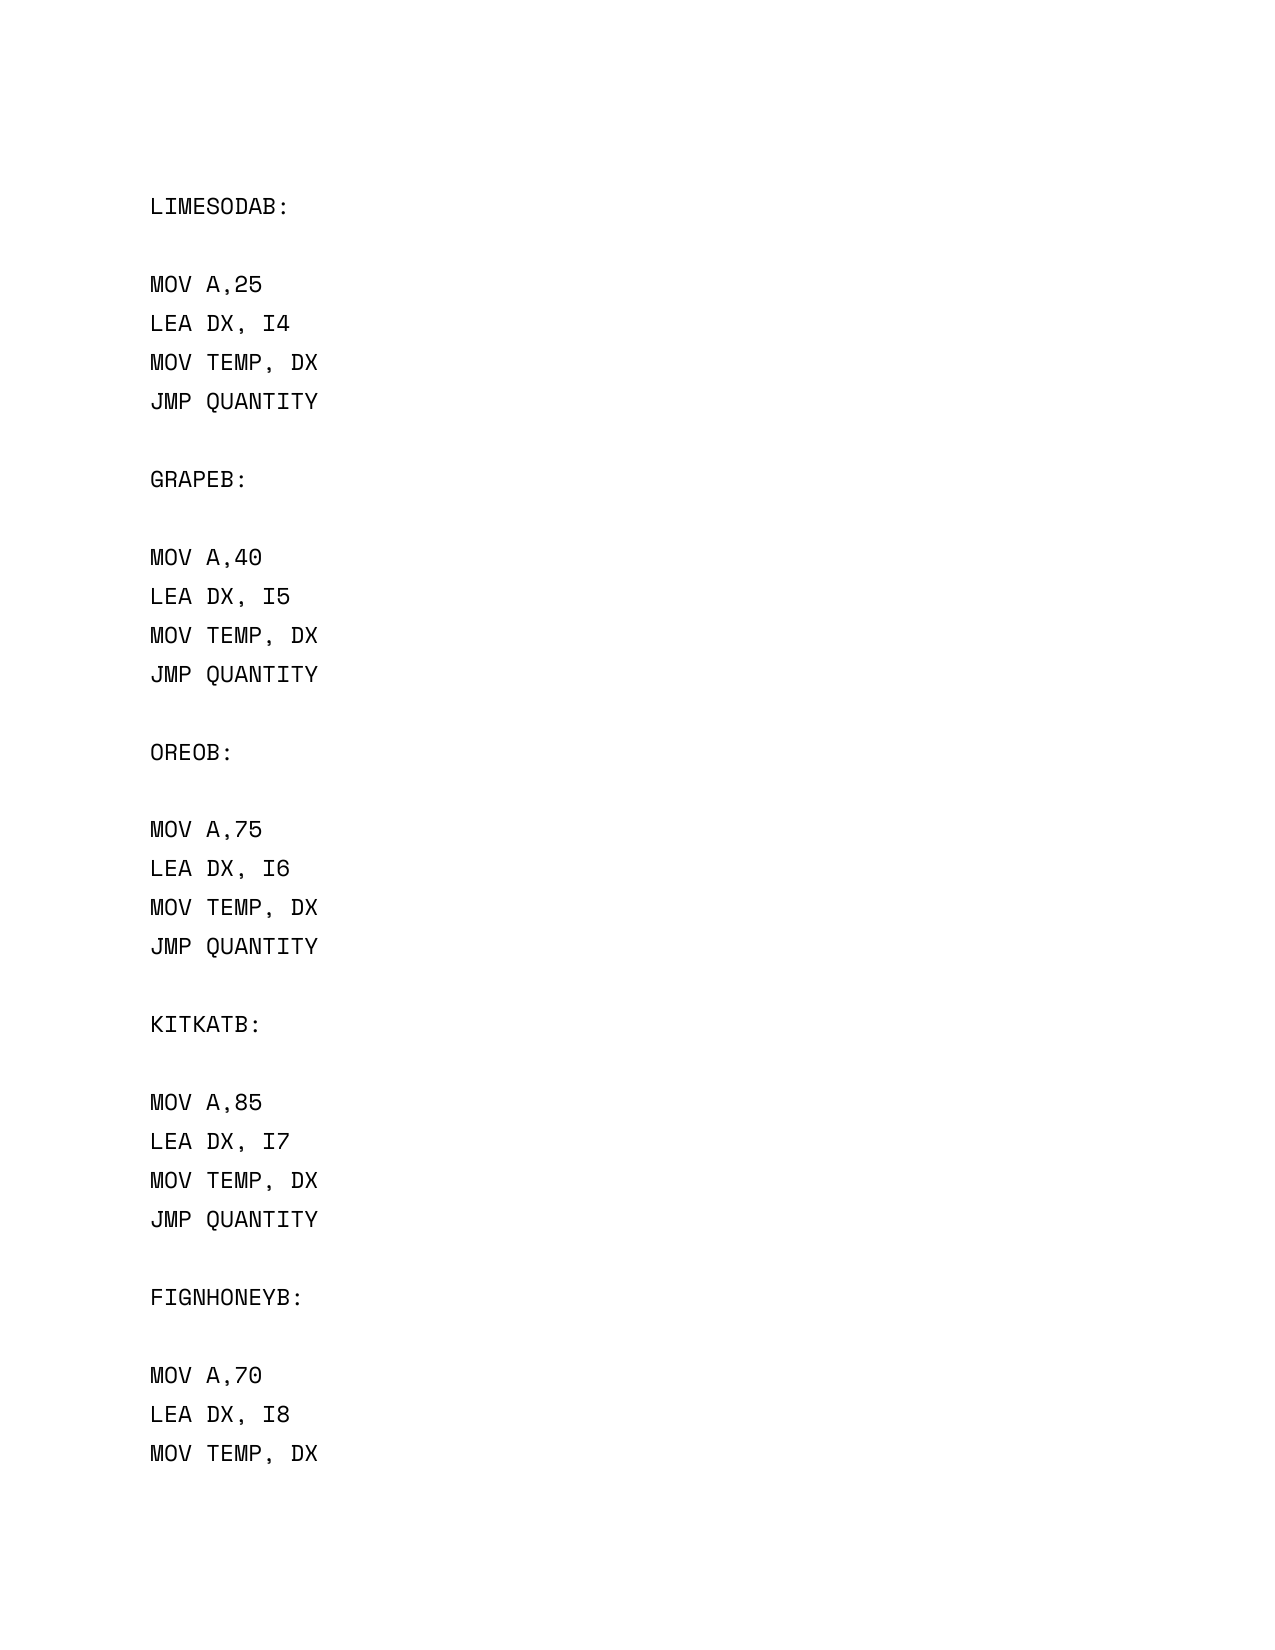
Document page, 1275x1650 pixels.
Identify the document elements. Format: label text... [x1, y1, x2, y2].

text LEA DX, I7 [150, 1124, 1125, 1158]
text FIGNHONEYB: [150, 1280, 1125, 1314]
text MOV A,40 [150, 539, 1125, 573]
text MOV TEMP, DX [150, 890, 1125, 924]
text KITKATB: [150, 1007, 1125, 1041]
text MOV A,70 [150, 1358, 1125, 1392]
text LIMESODAB: [150, 189, 1125, 223]
text JMP QUANTITY [150, 929, 1125, 963]
text LEA DX, I5 [150, 578, 1125, 612]
text LEA DX, I8 [150, 1397, 1125, 1431]
text MOV TEMP, DX [150, 1436, 1125, 1469]
text MOV TEMP, DX [150, 345, 1125, 379]
text LEA DX, I4 [150, 306, 1125, 340]
text OREOB: [150, 734, 1125, 768]
text LEA DX, I6 [150, 851, 1125, 885]
text JMP QUANTITY [150, 384, 1125, 418]
text MOV A,75 [150, 812, 1125, 846]
text JMP QUANTITY [150, 656, 1125, 690]
text MOV TEMP, DX [150, 1163, 1125, 1197]
text MOV A,25 [150, 267, 1125, 301]
text MOV TEMP, DX [150, 617, 1125, 651]
text GRAPEB: [150, 462, 1125, 496]
text MOV A,85 [150, 1085, 1125, 1119]
text JMP QUANTITY [150, 1202, 1125, 1236]
